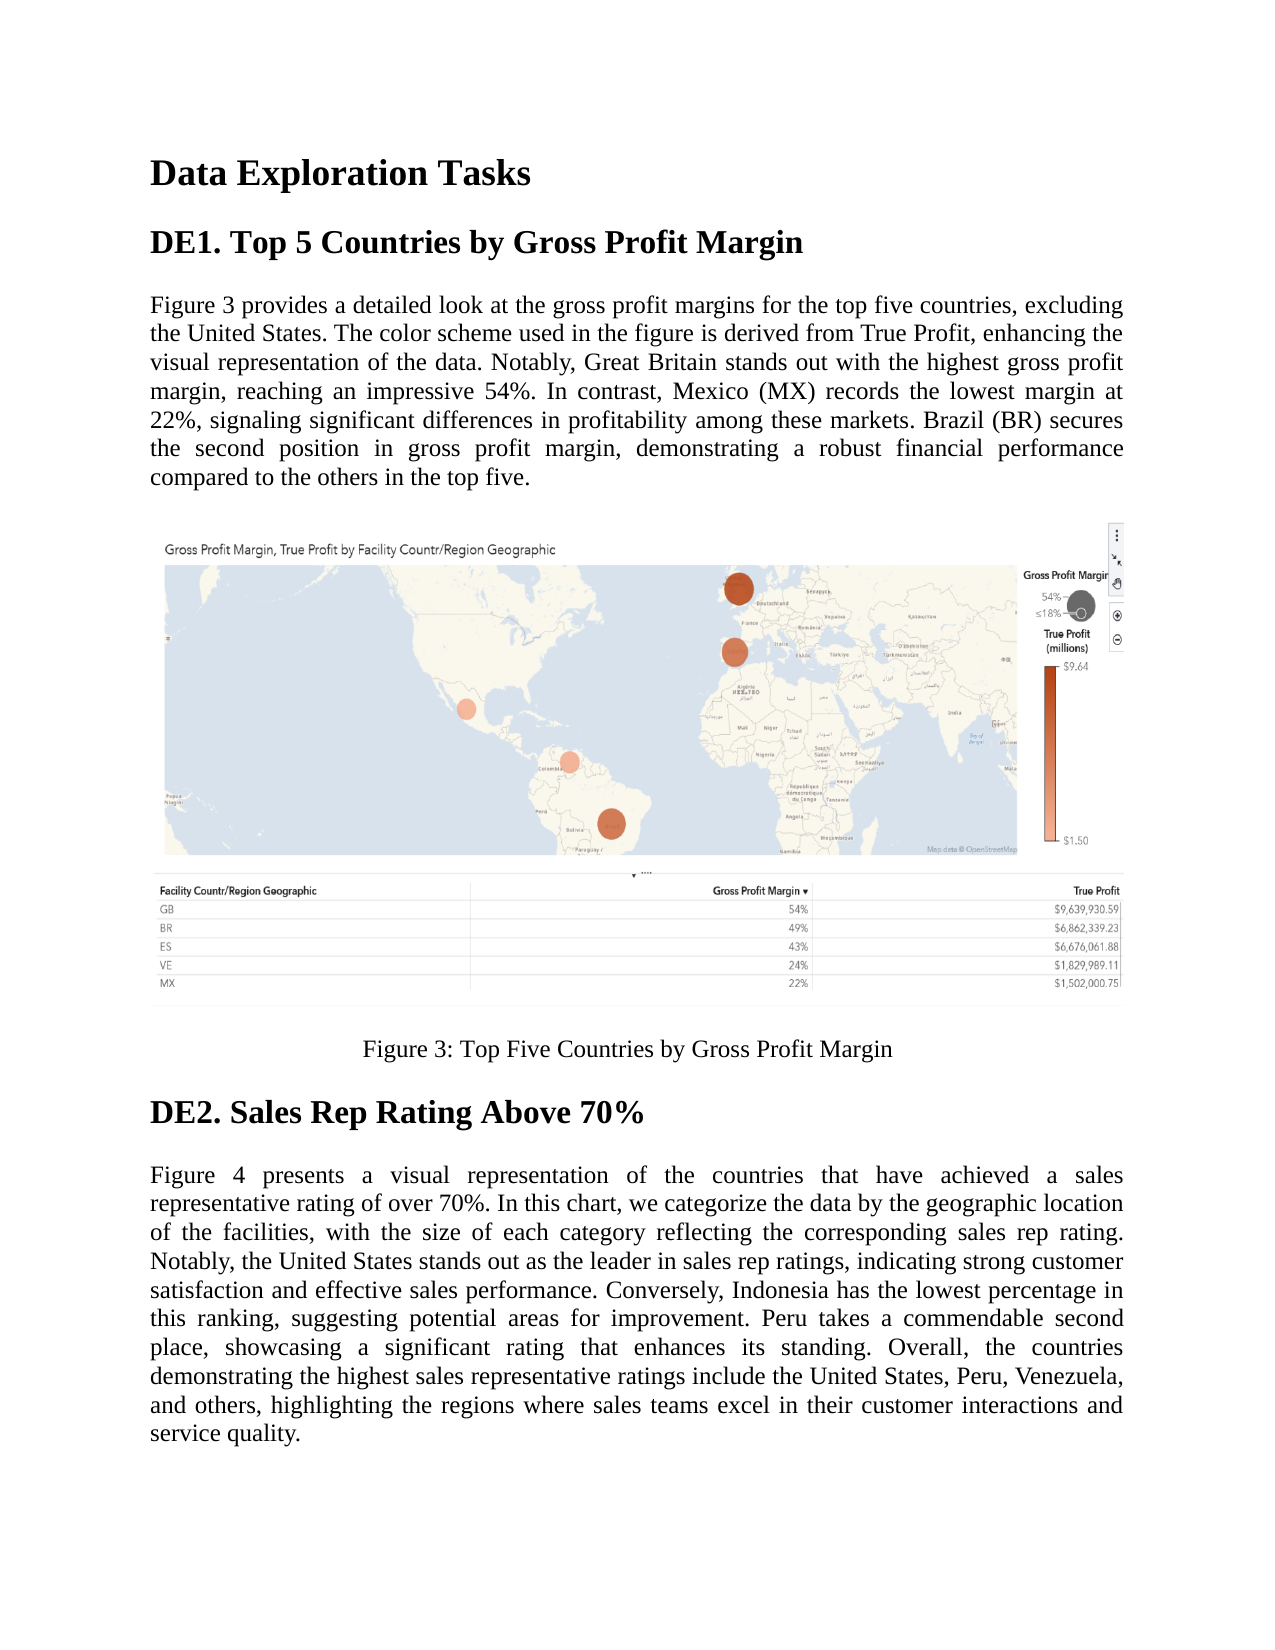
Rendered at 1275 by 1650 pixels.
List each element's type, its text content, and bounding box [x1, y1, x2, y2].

picture [150, 520, 1124, 1006]
text DE2. Sales Rep Rating Above 70% [150, 1092, 1125, 1131]
text Figure 3: Top Five Countries by Gross Profit Margin [150, 1034, 1125, 1063]
text DE1. Top 5 Countries by Gross Profit Margin [150, 222, 1125, 261]
text Figure 3 provides a detailed look at the gross profit margins for the top five countries, excluding the United States. The color scheme used in the figure is derived from True Profit, enhancing the visual representation of the data. Notably, Great Britain stands out with the highest gross profit margin, reaching an impressive 54%. In contrast, Mexico (MX) records the lowest margin at 22%, signaling significant differences in profitability among these markets. Brazil (BR) secures the second position in gross profit margin, demonstrating a robust financial performance compared to the others in the top five. [150, 290, 1125, 491]
text Data Exploration Tasks [150, 150, 1125, 193]
text Figure 4 presents a visual representation of the countries that have achieved a sales representative rating of over 70%. In this chart, we categorize the data by the geographic location of the facilities, with the size of each category reflecting the corresponding sales rep rating. Notably, the United States stands out as the leader in sales rep ratings, indicating strong customer satisfaction and effective sales performance. Conversely, Indonesia has the lowest percentage in this ranking, suggesting potential areas for improvement. Peru takes a commendable second place, showcasing a significant rating that enhances its standing. Overall, the countries demonstrating the highest sales representative ratings include the United States, Peru, Venezuela, and others, highlighting the regions where sales teams excel in their customer interactions and service quality. [150, 1160, 1125, 1447]
